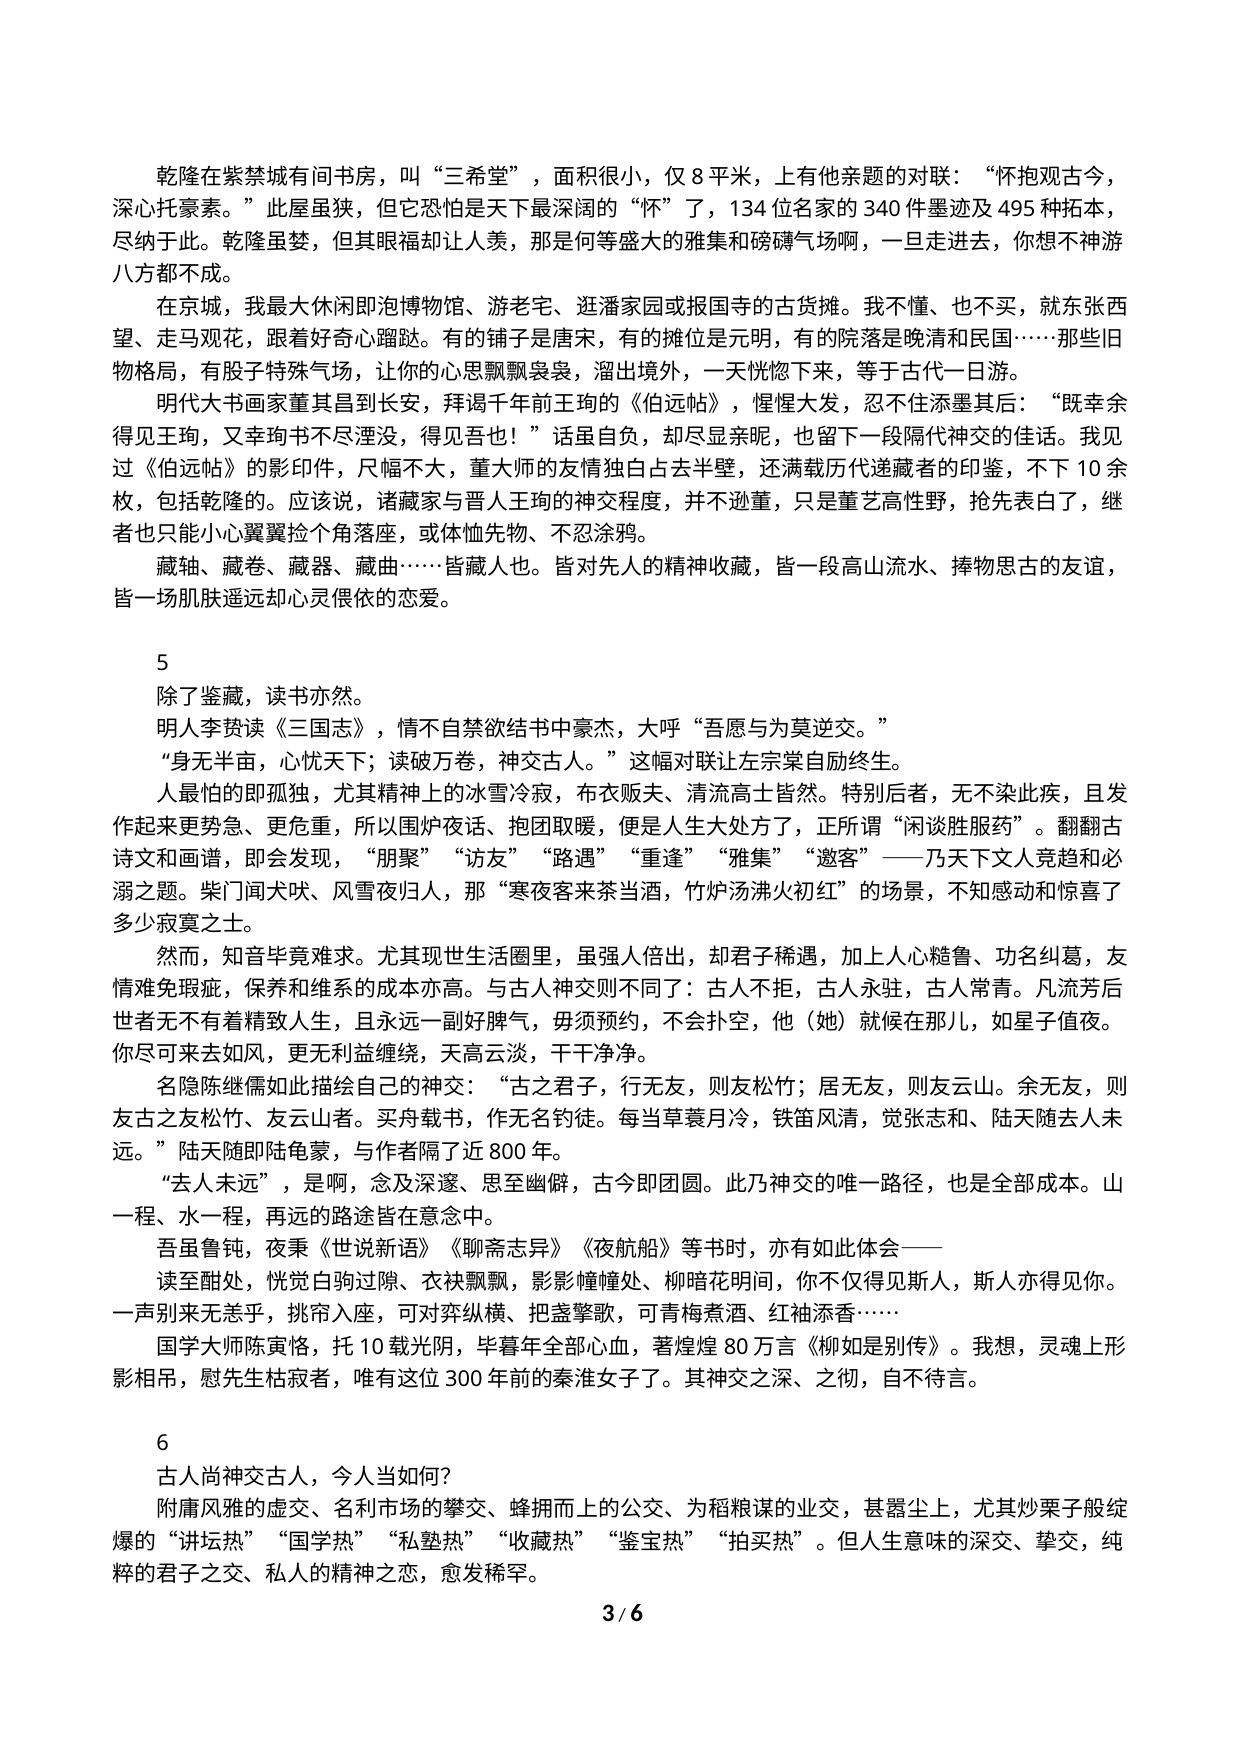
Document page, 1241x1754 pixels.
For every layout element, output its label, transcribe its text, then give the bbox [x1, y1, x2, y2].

text 附庸风雅的虚交、名利市场的攀交、蜂拥而上的公交、为稻粮谋的业交，甚嚣尘上，尤其炒栗子般绽爆的“讲坛热”“国学热”“私塾热”“收藏热”“鉴宝热”“拍买热”。但人生意味的深交、挚交，纯粹的君子之交、私人的精神之恋，愈发稀罕。 [112, 1491, 1128, 1588]
text 人最怕的即孤独，尤其精神上的冰雪冷寂，布衣贩夫、清流高士皆然。特别后者，无不染此疾，且发作起来更势急、更危重，所以围炉夜话、抱团取暖，便是人生大处方了，正所谓“闲谈胜服药”。翻翻古诗文和画谱，即会发现，“朋聚”“访友”“路遇”“重逢”“雅集”“邀客”——乃天下文人竞趋和必溺之题。柴门闻犬吠、风雪夜归人，那“寒夜客来茶当酒，竹炉汤沸火初红”的场景，不知感动和惊喜了多少寂寞之士。 [112, 776, 1128, 938]
text 明代大书画家董其昌到长安，拜谒千年前王珣的《伯远帖》，惺惺大发，忍不住添墨其后：“既幸余得见王珣，又幸珣书不尽湮没，得见吾也！”话虽自负，却尽显亲昵，也留下一段隔代神交的佳话。我见过《伯远帖》的影印件，尺幅不大，董大师的友情独白占去半壁，还满载历代递藏者的印鉴，不下10余枚，包括乾隆的。应该说，诸藏家与晋人王珣的神交程度，并不逊董，只是董艺高性野，抢先表白了，继者也只能小心翼翼捡个角落座，或体恤先物、不忍涂鸦。 [112, 386, 1128, 548]
text 读至酣处，恍觉白驹过隙、衣袂飘飘，影影幢幢处、柳暗花明间，你不仅得见斯人，斯人亦得见你。一声别来无恙乎，挑帘入座，可对弈纵横、把盏擎歌，可青梅煮酒、红袖添香…… [112, 1263, 1128, 1328]
text “身无半亩，心忧天下；读破万卷，神交古人。”这幅对联让左宗棠自励终生。 [112, 743, 1128, 776]
text 在京城，我最大休闲即泡博物馆、游老宅、逛潘家园或报国寺的古货摊。我不懂、也不买，就东张西望、走马观花，跟着好奇心蹓跶。有的铺子是唐宋，有的摊位是元明，有的院落是晚清和民国……那些旧物格局，有股子特殊气场，让你的心思飘飘袅袅，溜出境外，一天恍惚下来，等于古代一日游。 [112, 288, 1128, 386]
text 6 [112, 1426, 1128, 1458]
text 藏轴、藏卷、藏器、藏曲……皆藏人也。皆对先人的精神收藏，皆一段高山流水、捧物思古的友谊，皆一场肌肤遥远却心灵偎依的恋爱。 [112, 548, 1128, 613]
text 然而，知音毕竟难求。尤其现世生活圈里，虽强人倍出，却君子稀遇，加上人心糙鲁、功名纠葛，友情难免瑕疵，保养和维系的成本亦高。与古人神交则不同了：古人不拒，古人永驻，古人常青。凡流芳后世者无不有着精致人生，且永远一副好脾气，毋须预约，不会扑空，他（她）就候在那儿，如星子值夜。你尽可来去如风，更无利益缠绕，天高云淡，干干净净。 [112, 938, 1128, 1068]
text 除了鉴藏，读书亦然。 [112, 678, 1128, 711]
text 国学大师陈寅恪，托10载光阴，毕暮年全部心血，著煌煌80万言《柳如是别传》。我想，灵魂上形影相吊，慰先生枯寂者，唯有这位300年前的秦淮女子了。其神交之深、之彻，自不待言。 [112, 1328, 1128, 1393]
text 5 [112, 646, 1128, 678]
text 明人李贽读《三国志》，情不自禁欲结书中豪杰，大呼“吾愿与为莫逆交。” [112, 711, 1128, 743]
text 名隐陈继儒如此描绘自己的神交：“古之君子，行无友，则友松竹；居无友，则友云山。余无友，则友古之友松竹、友云山者。买舟载书，作无名钓徒。每当草蓑月冷，铁笛风清，觉张志和、陆天随去人未远。”陆天随即陆龟蒙，与作者隔了近800年。 [112, 1068, 1128, 1166]
text “去人未远”，是啊，念及深邃、思至幽僻，古今即团圆。此乃神交的唯一路径，也是全部成本。山一程、水一程，再远的路途皆在意念中。 [112, 1166, 1128, 1231]
text 吾虽鲁钝，夜秉《世说新语》《聊斋志异》《夜航船》等书时，亦有如此体会—— [112, 1231, 1128, 1263]
text 乾隆在紫禁城有间书房，叫“三希堂”，面积很小，仅8平米，上有他亲题的对联：“怀抱观古今，深心托豪素。”此屋虽狭，但它恐怕是天下最深阔的“怀”了，134位名家的340件墨迹及495种拓本，尽纳于此。乾隆虽婪，但其眼福却让人羡，那是何等盛大的雅集和磅礴气场啊，一旦走进去，你想不神游八方都不成。 [112, 158, 1128, 288]
text 古人尚神交古人，今人当如何？ [112, 1458, 1128, 1491]
